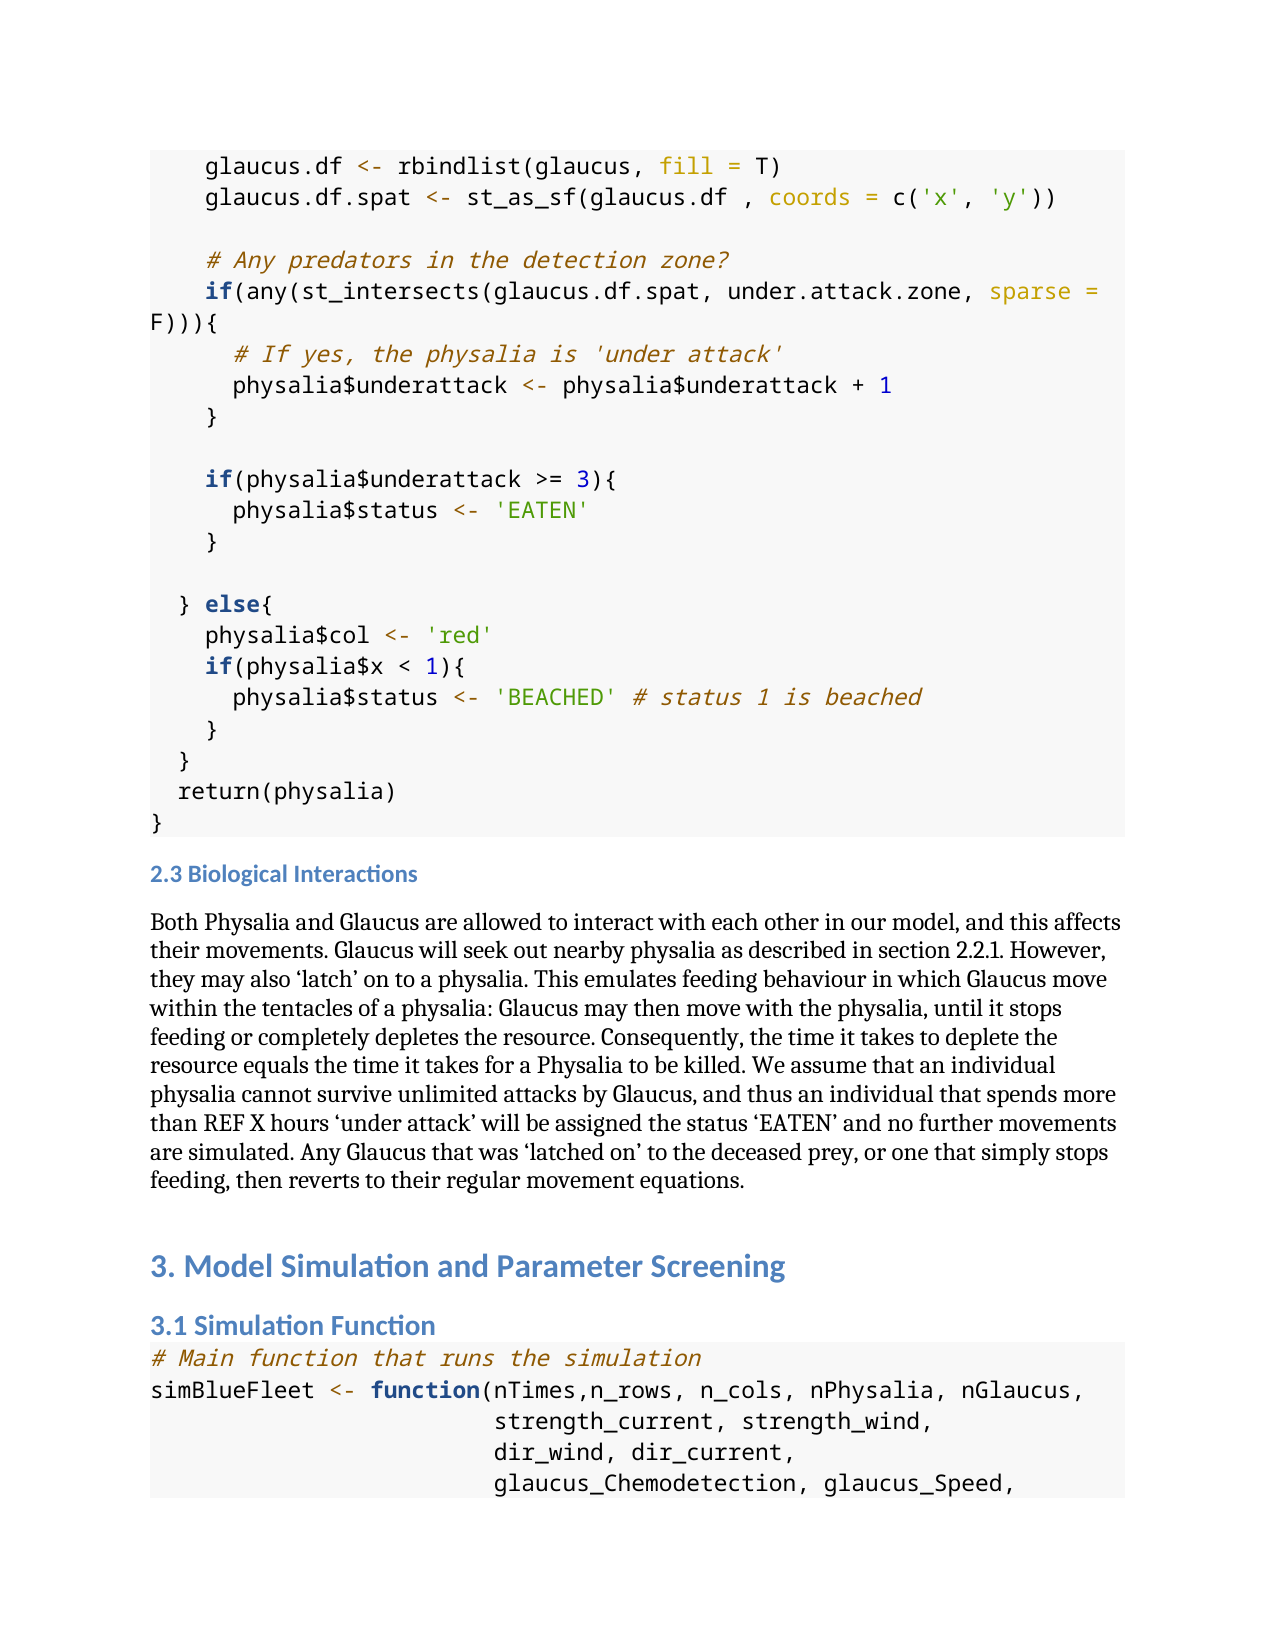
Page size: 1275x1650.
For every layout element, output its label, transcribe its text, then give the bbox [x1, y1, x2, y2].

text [150, 1342, 1125, 1498]
subtitle 3. Model Simulation and Parameter Screening [150, 1245, 1125, 1286]
text Both Physalia and Glaucus are allowed to interact with each other in our model, and this affects their movements. Glaucus will seek out nearby physalia as described in section 2.2.1. However, they may also ‘latch’ on to a physalia. This emulates feeding behaviour in which Glaucus move within the tentacles of a physalia: Glaucus may then move with the physalia, until it stops feeding or completely depletes the resource. Consequently, the time it takes to deplete the resource equals the time it takes for a Physalia to be killed. We assume that an individual physalia cannot survive unlimited attacks by Glaucus, and thus an individual that spends more than REF X hours ‘under attack’ will be assigned the status ‘EATEN’ and no further movements are simulated. Any Glaucus that was ‘latched on’ to the deceased prey, or one that simply stops feeding, then reverts to their regular movement equations. [150, 908, 1125, 1195]
subtitle 3.1 Simulation Function [150, 1307, 1125, 1342]
subtitle 2.3 Biological Interactions [150, 858, 1125, 889]
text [150, 150, 1125, 837]
